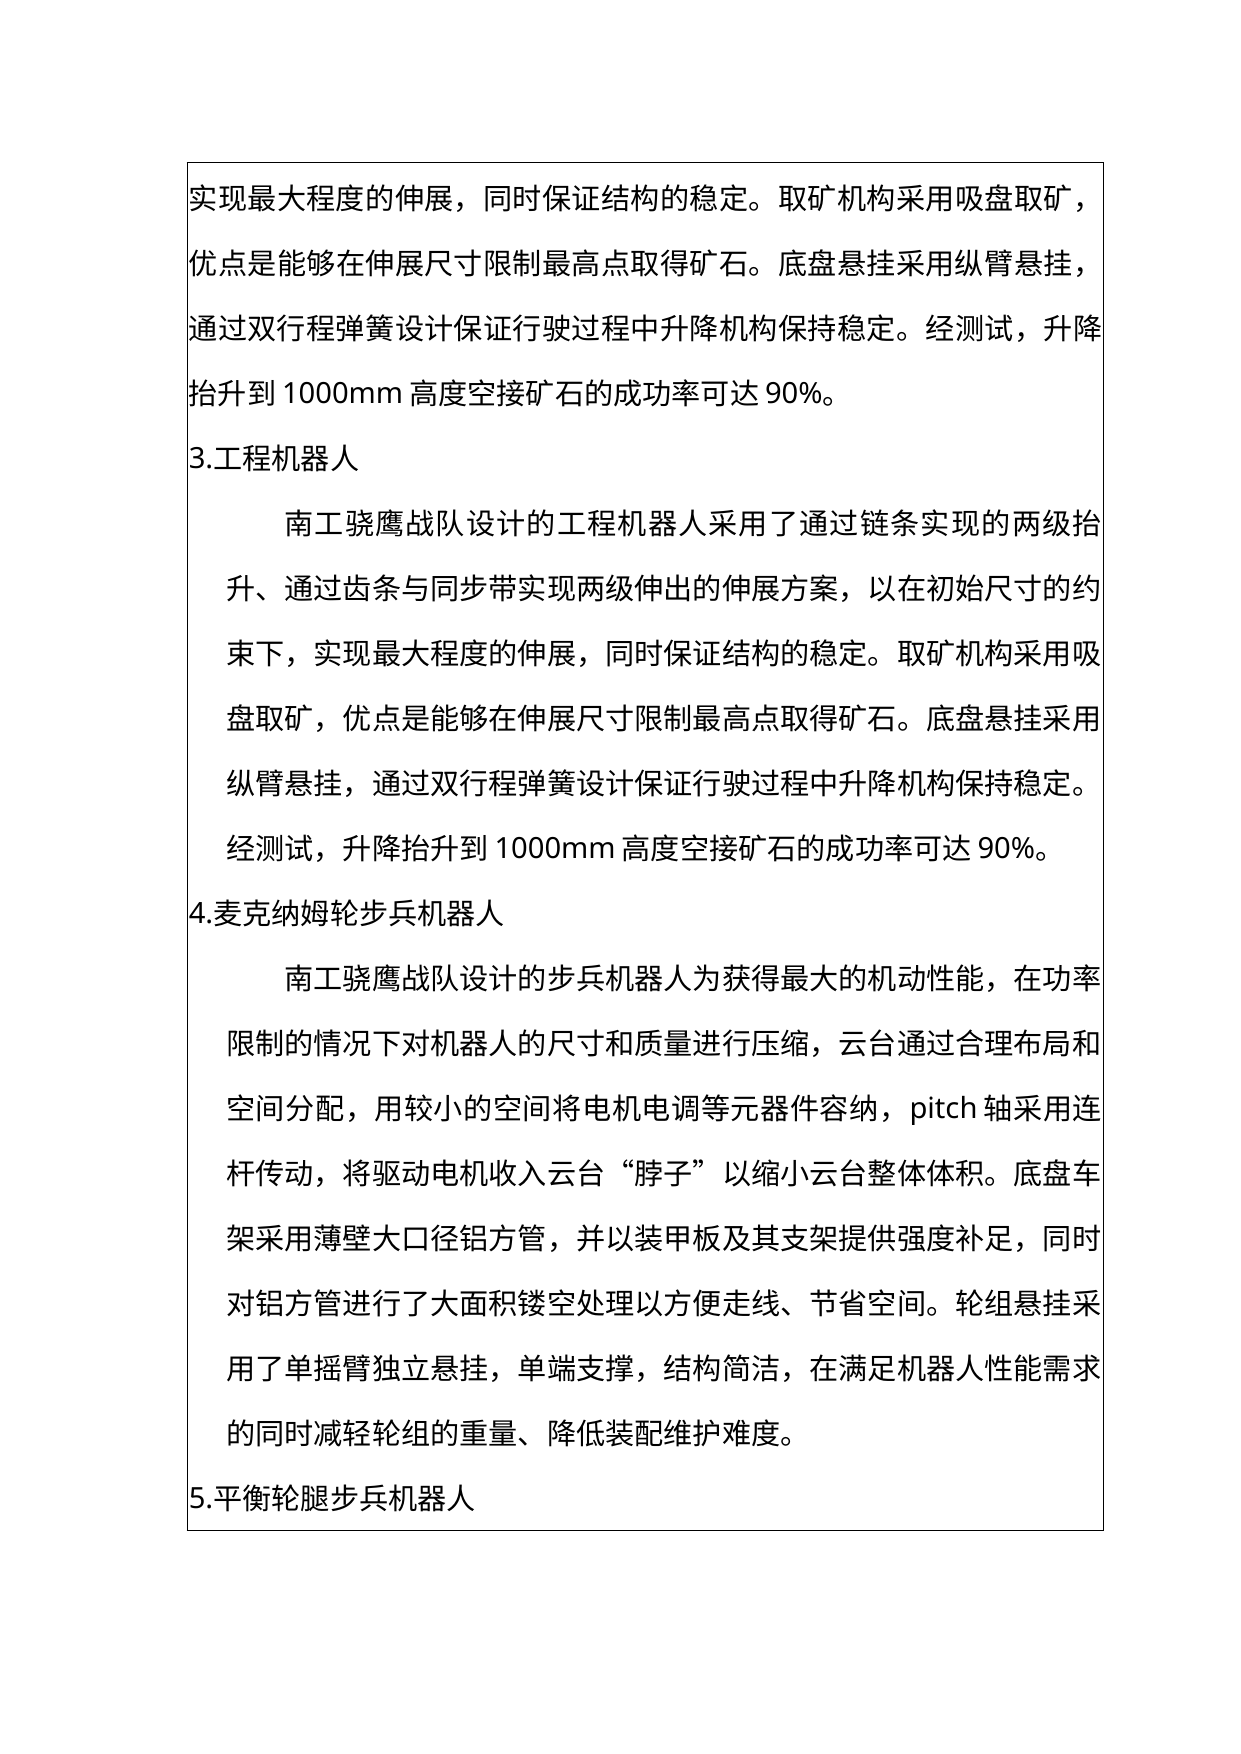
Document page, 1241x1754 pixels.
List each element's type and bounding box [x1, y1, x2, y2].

table_cell [188, 163, 1103, 1529]
